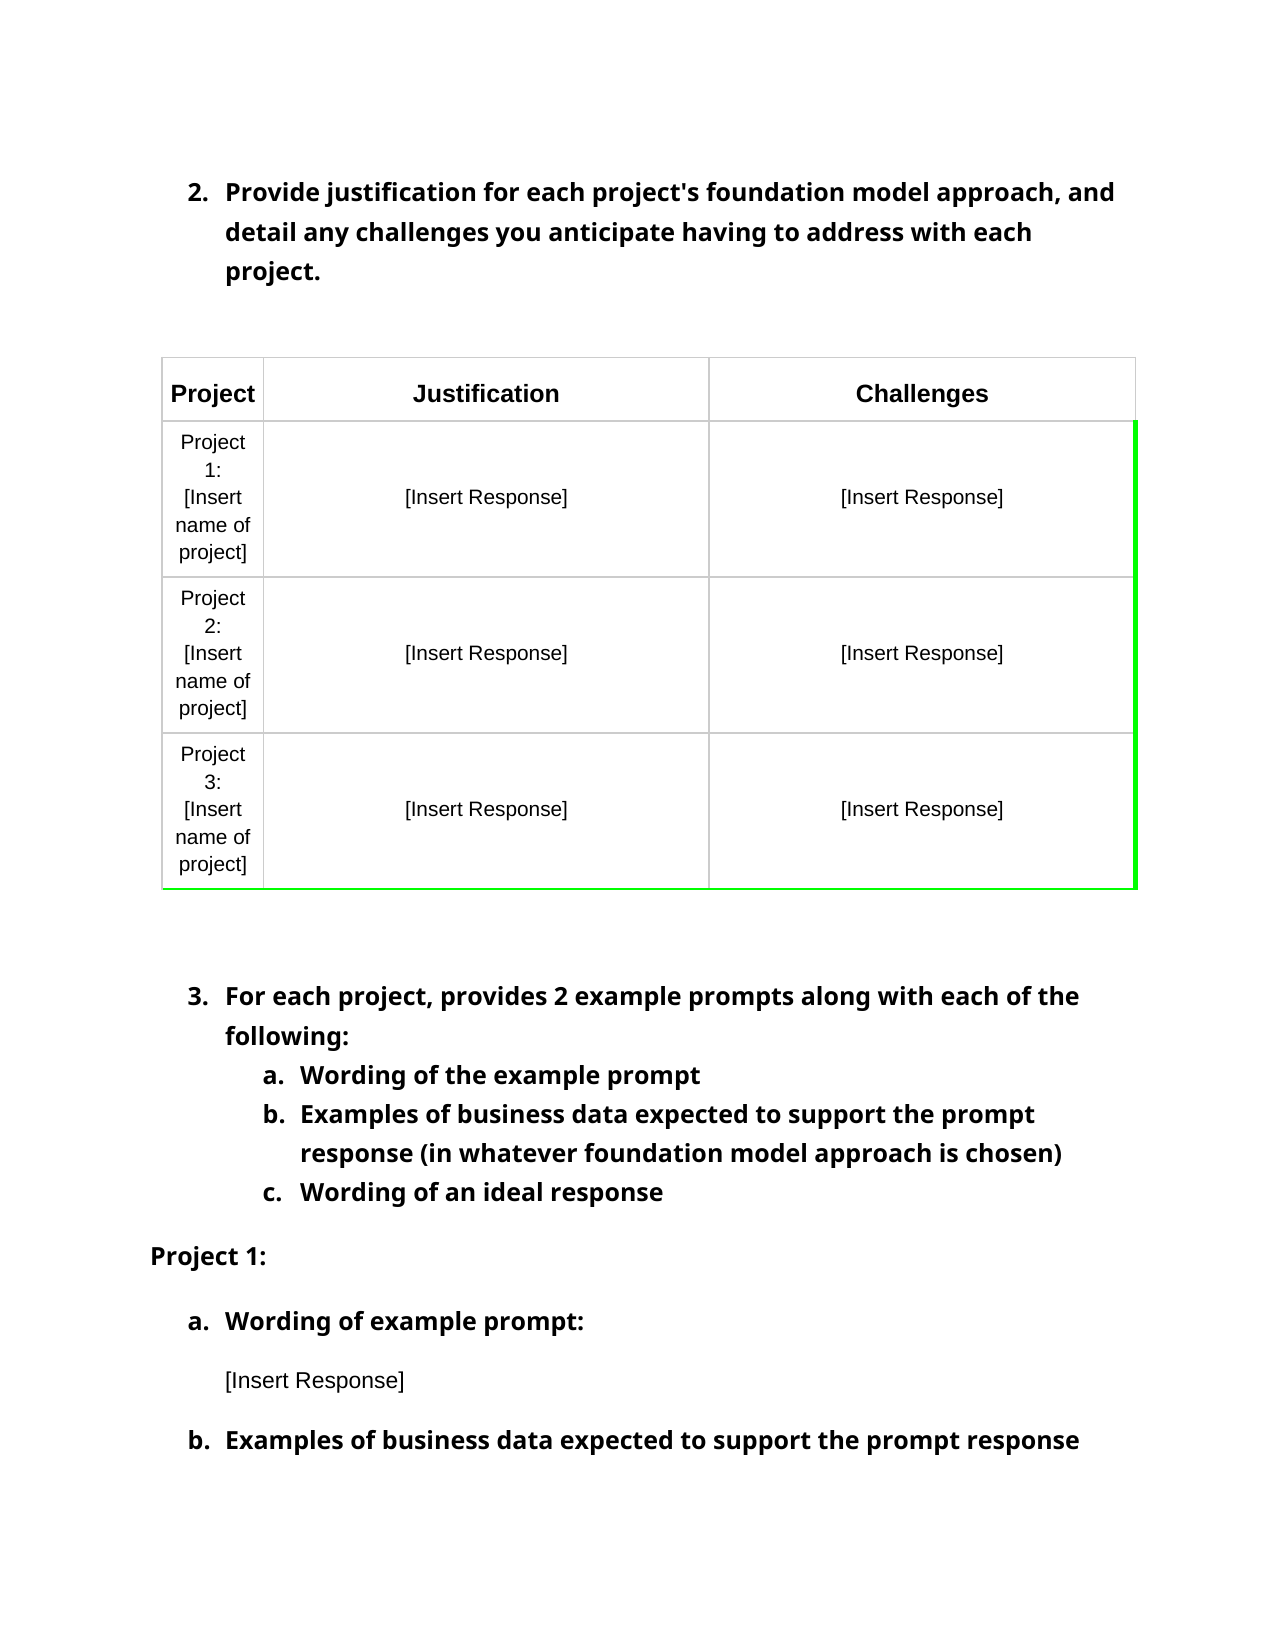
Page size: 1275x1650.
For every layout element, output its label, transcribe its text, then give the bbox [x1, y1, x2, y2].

table_cell Project 3: [Insert name of project] [163, 734, 263, 888]
list For each project, provides 2 example prompts along with each of the following: [187, 979, 1125, 1052]
table_header Project [163, 358, 263, 420]
table_cell [Insert Response] [264, 578, 708, 732]
list Wording of an ideal response [262, 1175, 1125, 1209]
list Examples of business data expected to support the prompt response [187, 1422, 1125, 1457]
table_header Challenges [710, 358, 1135, 420]
table_cell [Insert Response] [264, 422, 708, 576]
table_cell [Insert Response] [264, 734, 708, 888]
list Provide justification for each project's foundation model approach, and detail any challenges you anticipate having to address with each project. [187, 175, 1125, 287]
text Project 1: [150, 1239, 1125, 1273]
table_cell [Insert Response] [710, 578, 1133, 732]
list Wording of example prompt: [187, 1303, 1125, 1337]
table_header Justification [264, 358, 708, 420]
table_cell Project 1: [Insert name of project] [163, 422, 263, 576]
text [Insert Response] [150, 1367, 1125, 1394]
table_cell Project 2: [Insert name of project] [163, 578, 263, 732]
table_cell [Insert Response] [710, 422, 1133, 576]
table_cell [Insert Response] [710, 734, 1133, 888]
list Examples of business data expected to support the prompt response (in whatever foundation model approach is chosen) [262, 1096, 1125, 1170]
list Wording of the example prompt [262, 1057, 1125, 1091]
